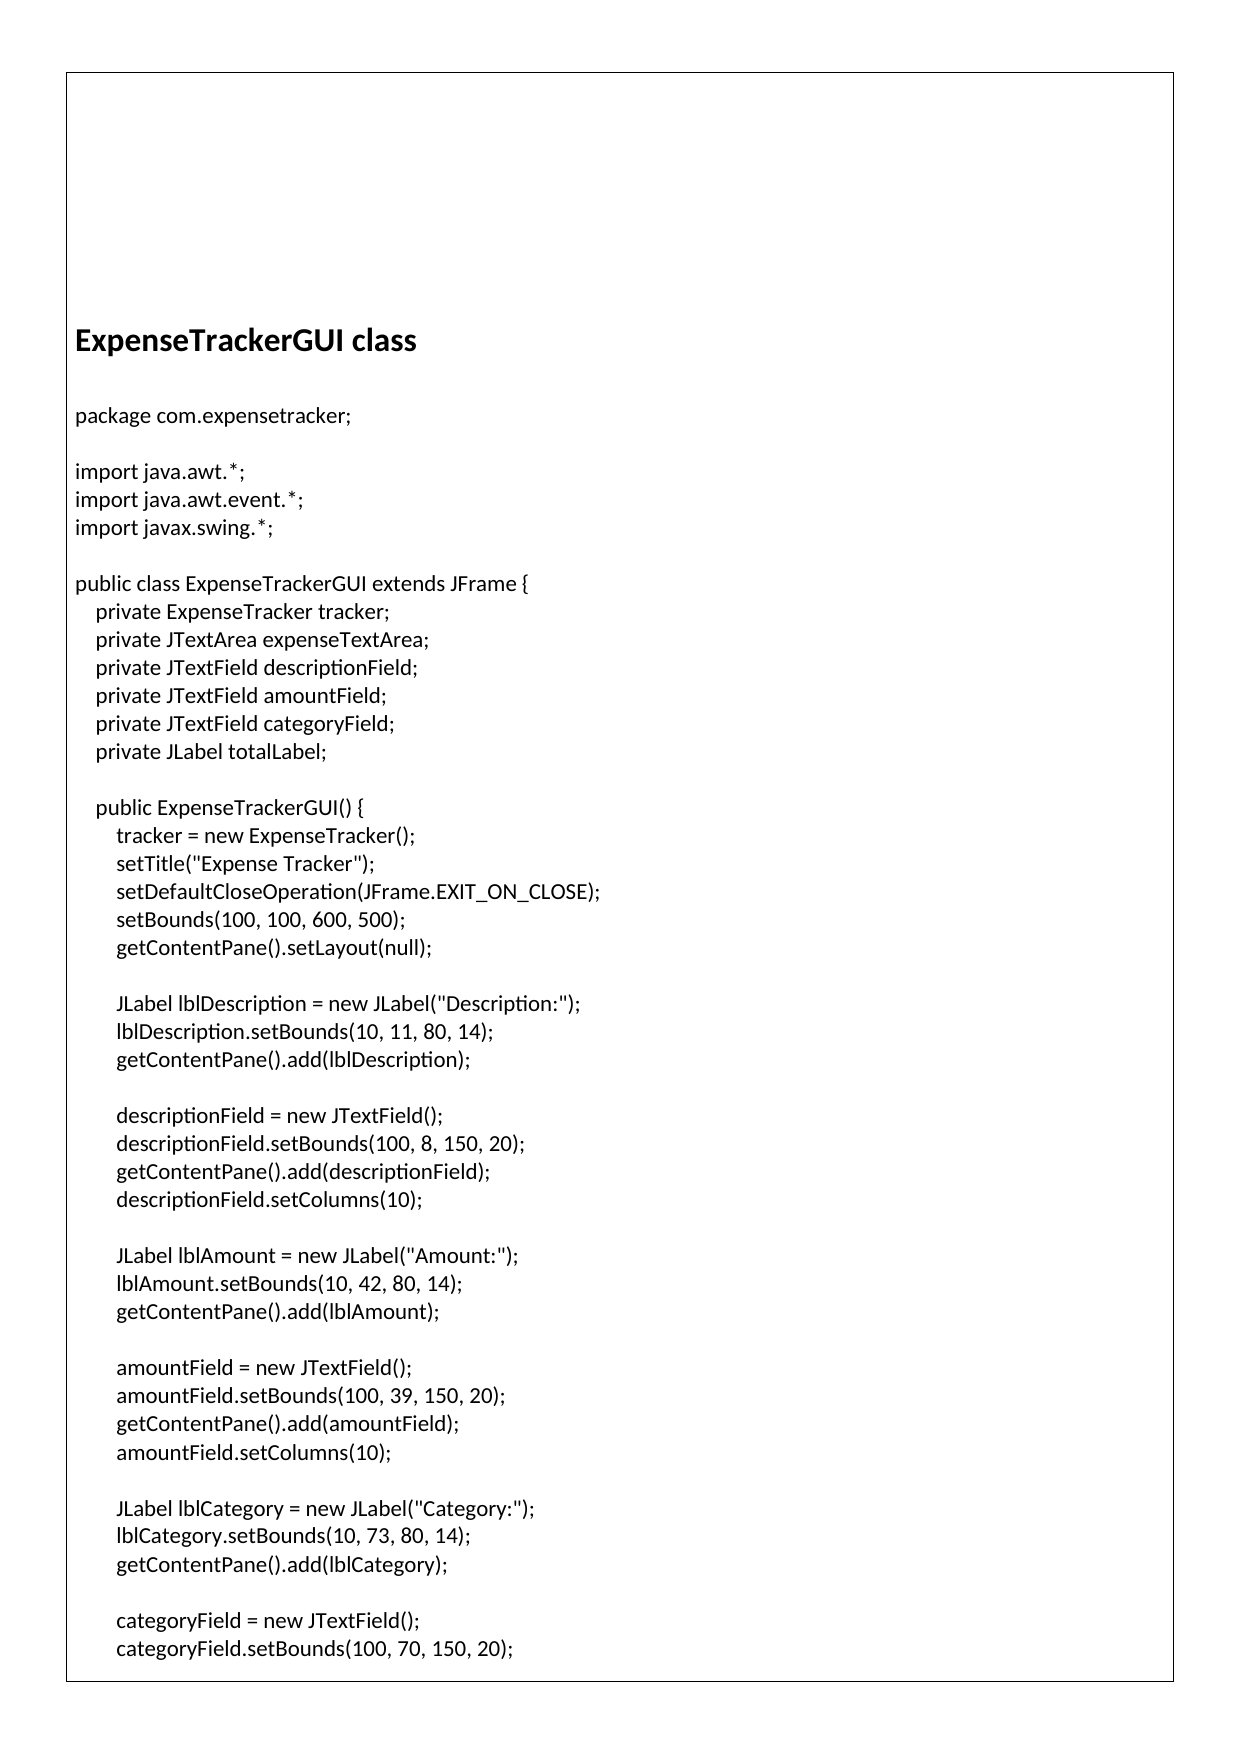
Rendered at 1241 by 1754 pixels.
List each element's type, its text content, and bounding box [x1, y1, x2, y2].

text amountField.setColumns(10); [75, 1438, 1165, 1466]
text private JLabel totalLabel; [75, 737, 1165, 765]
text lblCategory.setBounds(10, 73, 80, 14); [75, 1522, 1165, 1550]
text private JTextArea expenseTextArea; [75, 625, 1165, 653]
text getContentPane().add(lblAmount); [75, 1297, 1165, 1326]
text descriptionField.setColumns(10); [75, 1185, 1165, 1213]
text tracker = new ExpenseTracker(); [75, 821, 1165, 849]
text categoryField = new JTextField(); [75, 1606, 1165, 1634]
text ExpenseTrackerGUI class [75, 319, 1165, 360]
text import java.awt.event.*; [75, 485, 1165, 513]
text import javax.swing.*; [75, 513, 1165, 541]
text private JTextField amountField; [75, 681, 1165, 709]
text setTitle("Expense Tracker"); [75, 849, 1165, 877]
text import java.awt.*; [75, 457, 1165, 485]
text public ExpenseTrackerGUI() { [75, 793, 1165, 821]
text categoryField.setBounds(100, 70, 150, 20); [75, 1634, 1165, 1662]
text package com.expensetracker; [75, 401, 1165, 429]
text getContentPane().add(descriptionField); [75, 1157, 1165, 1185]
text private JTextField categoryField; [75, 709, 1165, 737]
text getContentPane().add(lblCategory); [75, 1550, 1165, 1578]
text setBounds(100, 100, 600, 500); [75, 905, 1165, 933]
text getContentPane().add(lblDescription); [75, 1045, 1165, 1073]
text getContentPane().setLayout(null); [75, 933, 1165, 961]
text amountField.setBounds(100, 39, 150, 20); [75, 1382, 1165, 1409]
text lblDescription.setBounds(10, 11, 80, 14); [75, 1017, 1165, 1045]
text private ExpenseTracker tracker; [75, 597, 1165, 625]
text private JTextField descriptionField; [75, 653, 1165, 681]
text amountField = new JTextField(); [75, 1353, 1165, 1382]
text public class ExpenseTrackerGUI extends JFrame { [75, 569, 1165, 597]
text setDefaultCloseOperation(JFrame.EXIT_ON_CLOSE); [75, 877, 1165, 905]
text JLabel lblDescription = new JLabel("Description:"); [75, 989, 1165, 1017]
text descriptionField = new JTextField(); [75, 1101, 1165, 1129]
text descriptionField.setBounds(100, 8, 150, 20); [75, 1129, 1165, 1157]
text JLabel lblAmount = new JLabel("Amount:"); [75, 1241, 1165, 1269]
text getContentPane().add(amountField); [75, 1409, 1165, 1438]
text JLabel lblCategory = new JLabel("Category:"); [75, 1494, 1165, 1522]
text lblAmount.setBounds(10, 42, 80, 14); [75, 1269, 1165, 1297]
